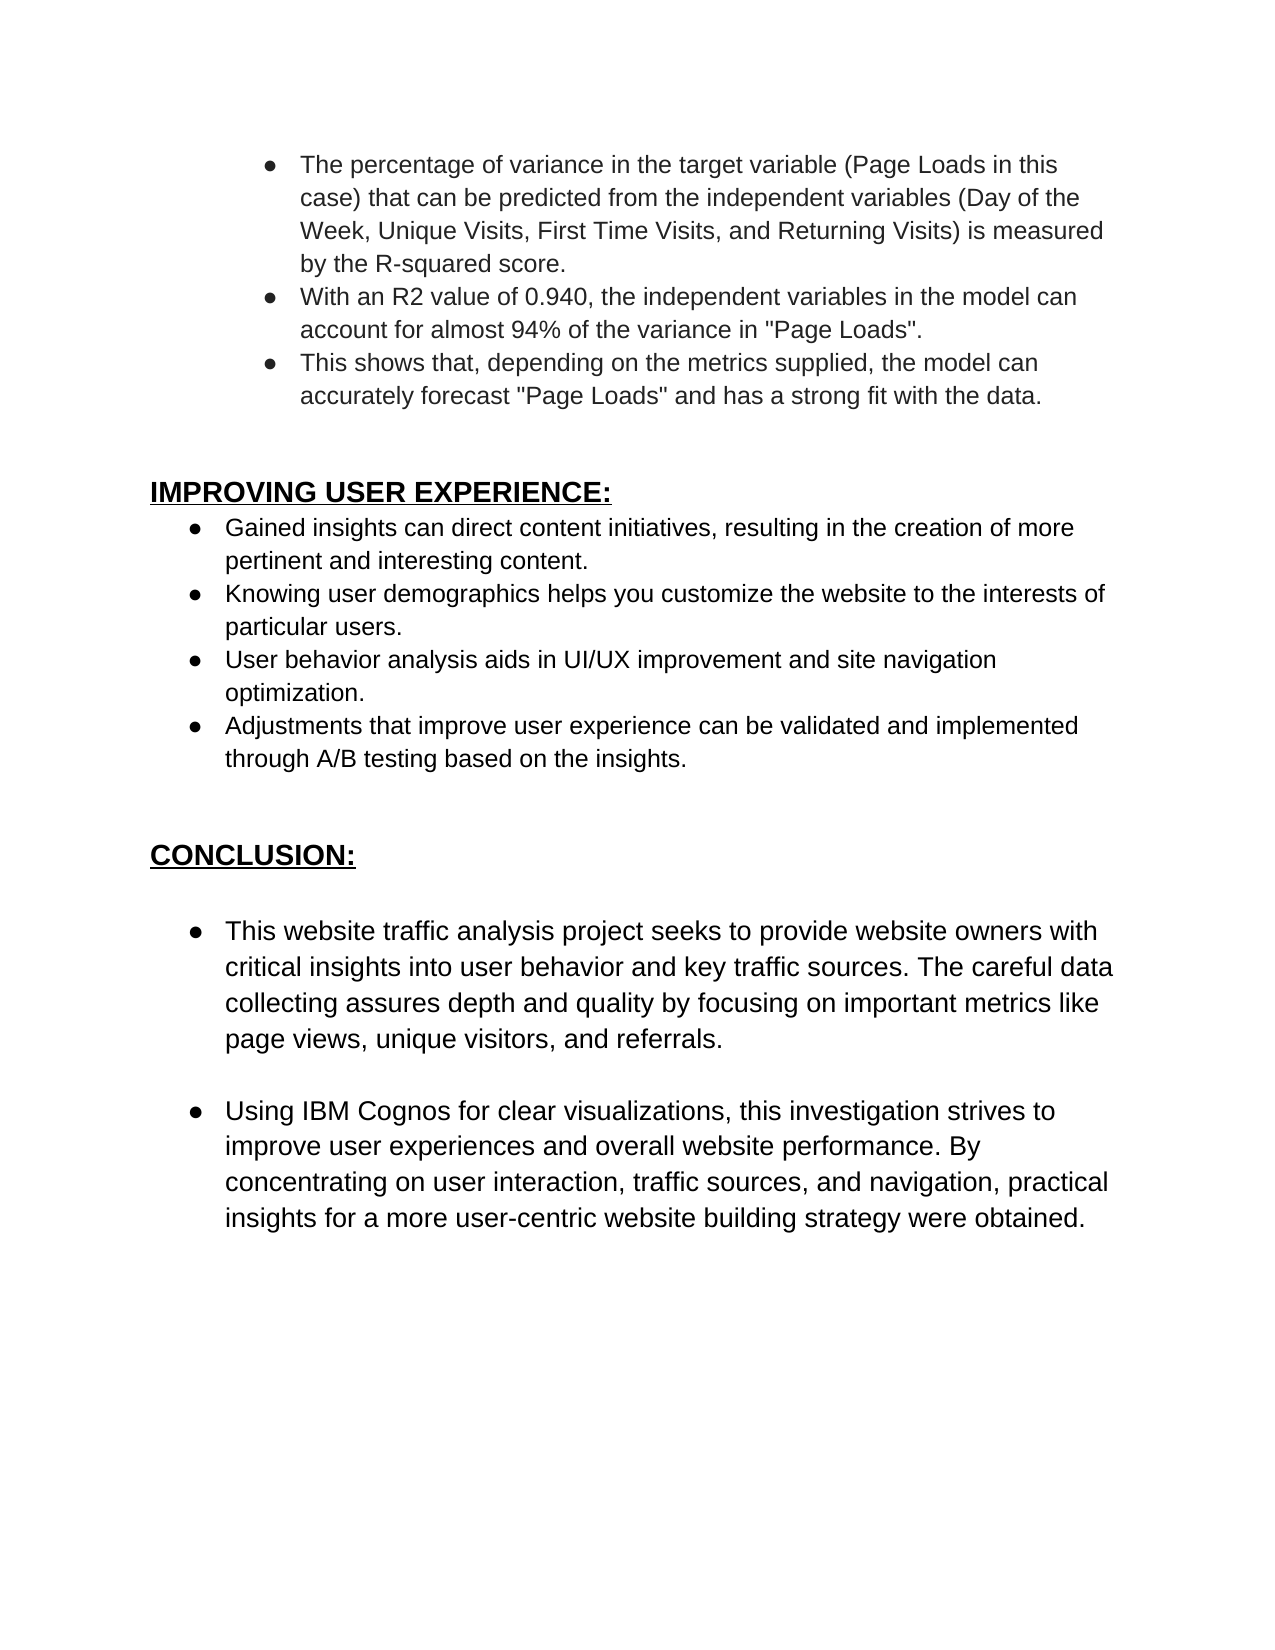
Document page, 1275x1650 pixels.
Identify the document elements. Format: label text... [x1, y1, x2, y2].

list This website traffic analysis project seeks to provide website owners with critical insights into user behavior and key traffic sources. The careful data collecting assures depth and quality by focusing on important metrics like page views, unique visitors, and referrals. [187, 915, 1125, 1054]
list The percentage of variance in the target variable (Page Loads in this case) that can be predicted from the independent variables (Day of the Week, Unique Visits, First Time Visits, and Returning Visits) is measured by the R-squared score. [262, 150, 1125, 278]
text IMPROVING USER EXPERIENCE: [150, 474, 1125, 508]
text CONCLUSION: [150, 838, 1125, 871]
list Using IBM Cognos for clear visualizations, this investigation strives to improve user experiences and overall website performance. By concentrating on user interaction, traffic sources, and navigation, practical insights for a more user-centric website building strategy were obtained. [187, 1094, 1125, 1233]
list Adjustments that improve user experience can be validated and implemented through A/B testing based on the insights. [187, 711, 1125, 773]
list With an R2 value of 0.940, the independent variables in the model can account for almost 94% of the variance in "Page Loads". [262, 282, 1125, 344]
list This shows that, depending on the metrics supplied, the model can accurately forecast "Page Loads" and has a strong fit with the data. [262, 348, 1125, 410]
list Gained insights can direct content initiatives, resulting in the creation of more pertinent and interesting content. [187, 513, 1125, 575]
list Knowing user demographics helps you customize the website to the interests of particular users. [187, 579, 1125, 641]
list User behavior analysis aids in UI/UX improvement and site navigation optimization. [187, 645, 1125, 707]
